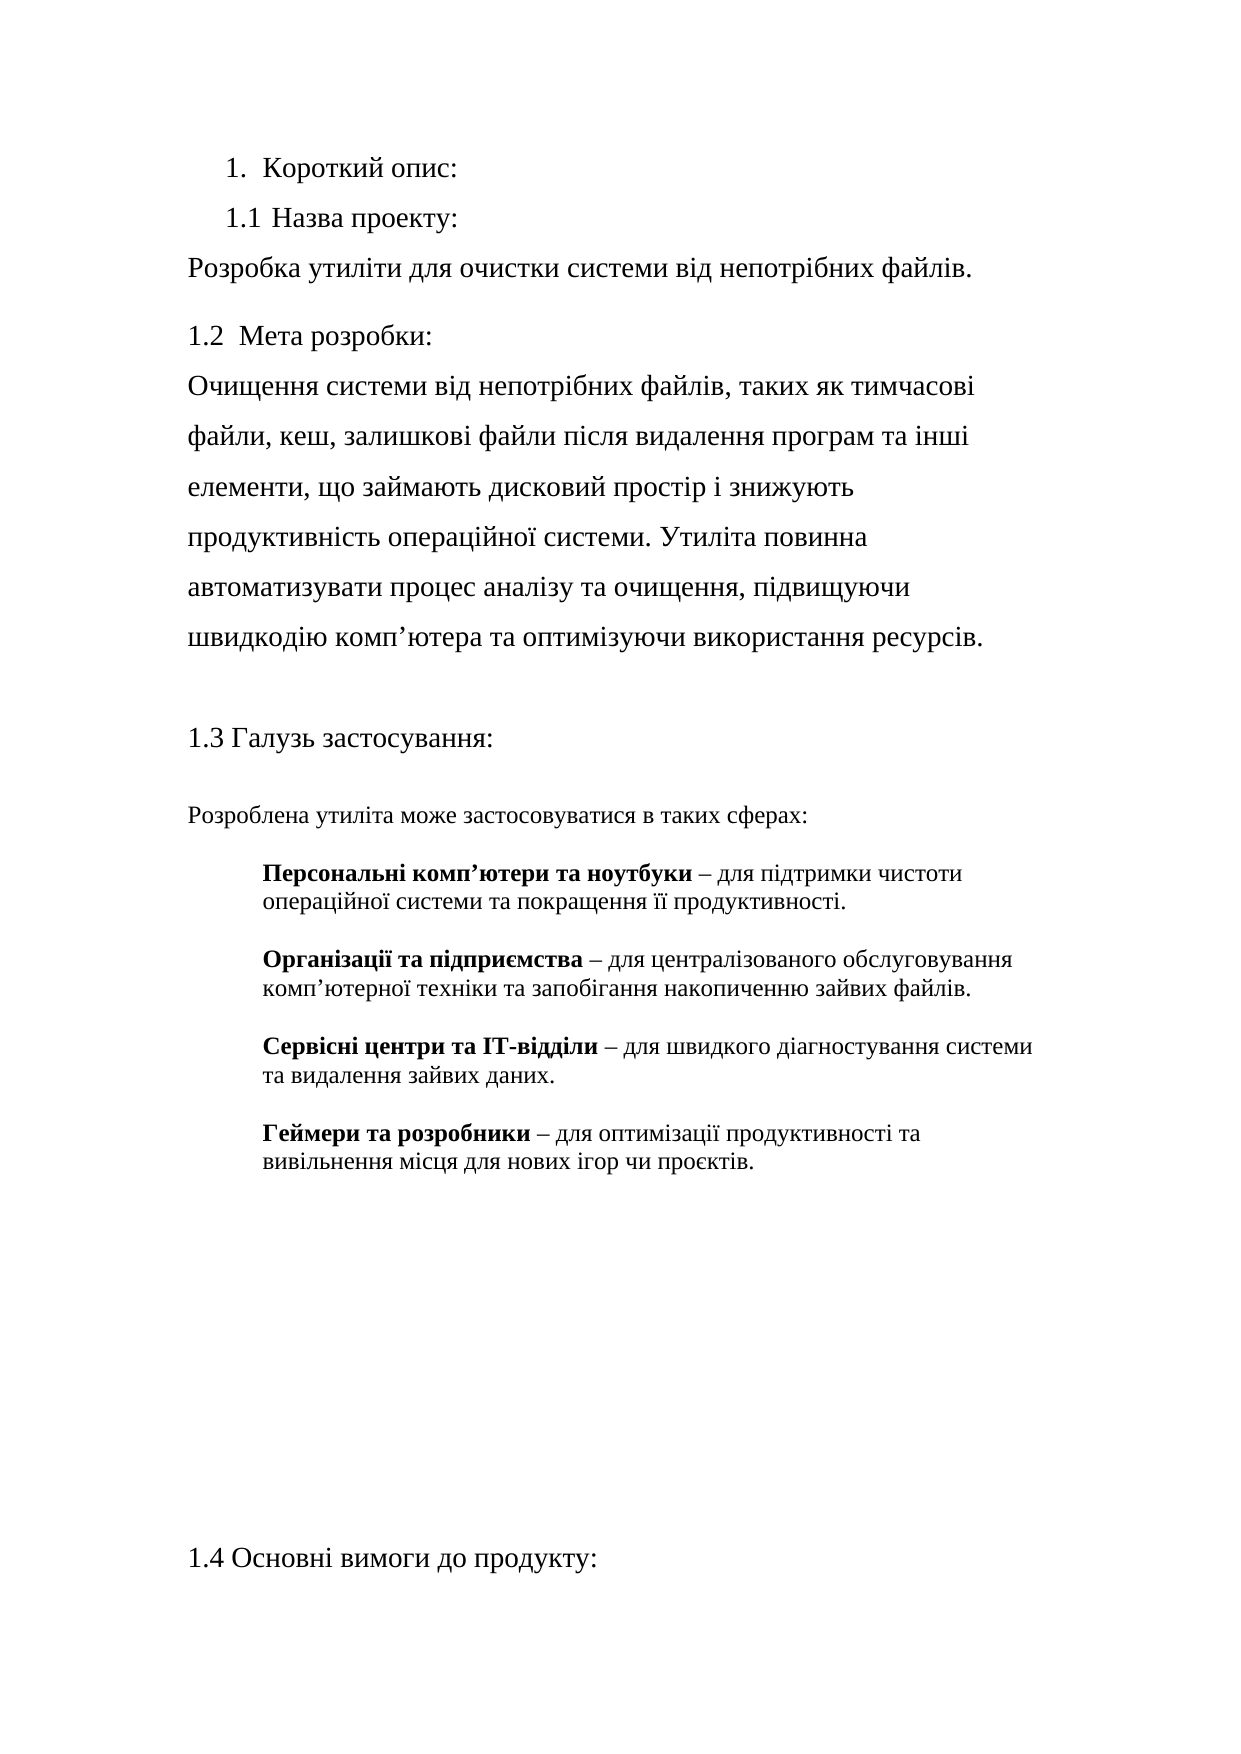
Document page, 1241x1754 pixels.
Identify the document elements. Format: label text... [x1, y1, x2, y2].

text Розробка утиліти для очистки системи від непотрібних файлів. [187, 251, 1053, 284]
list Назва проекту: [225, 200, 1053, 234]
text Організації та підприємства – для централізованого обслуговування комп’ютерної техніки та запобігання накопиченню зайвих файлів. [262, 944, 1053, 1002]
text Сервісні центри та ІТ-відділи – для швидкого діагностування системи та видалення зайвих даних. [262, 1031, 1053, 1088]
text Геймери та розробники – для оптимізації продуктивності та вивільнення місця для нових ігор чи проєктів. [262, 1118, 1053, 1175]
list Галузь застосування: [187, 720, 1053, 754]
list Oчищення системи від непотрібних файлів, таких як тимчасові файли, кеш, залишкові файли після видалення програм та інші елементи, що займають дисковий простір і знижують продуктивність операційної системи. Утиліта повинна автоматизувати процес аналізу та очищення, підвищуючи швидкодію комп’ютера та оптимізуючи використання ресурсів. [187, 368, 1053, 653]
text Персональні комп’ютери та ноутбуки – для підтримки чистоти операційної системи та покращення її продуктивності. [262, 858, 1053, 915]
text Розроблена утиліта може застосовуватися в таких сферах: [187, 800, 1053, 828]
list Мета розробки: [187, 318, 1053, 351]
list Основні вимоги до продукту: [187, 1540, 1053, 1573]
list Короткий опис: [225, 150, 1053, 183]
